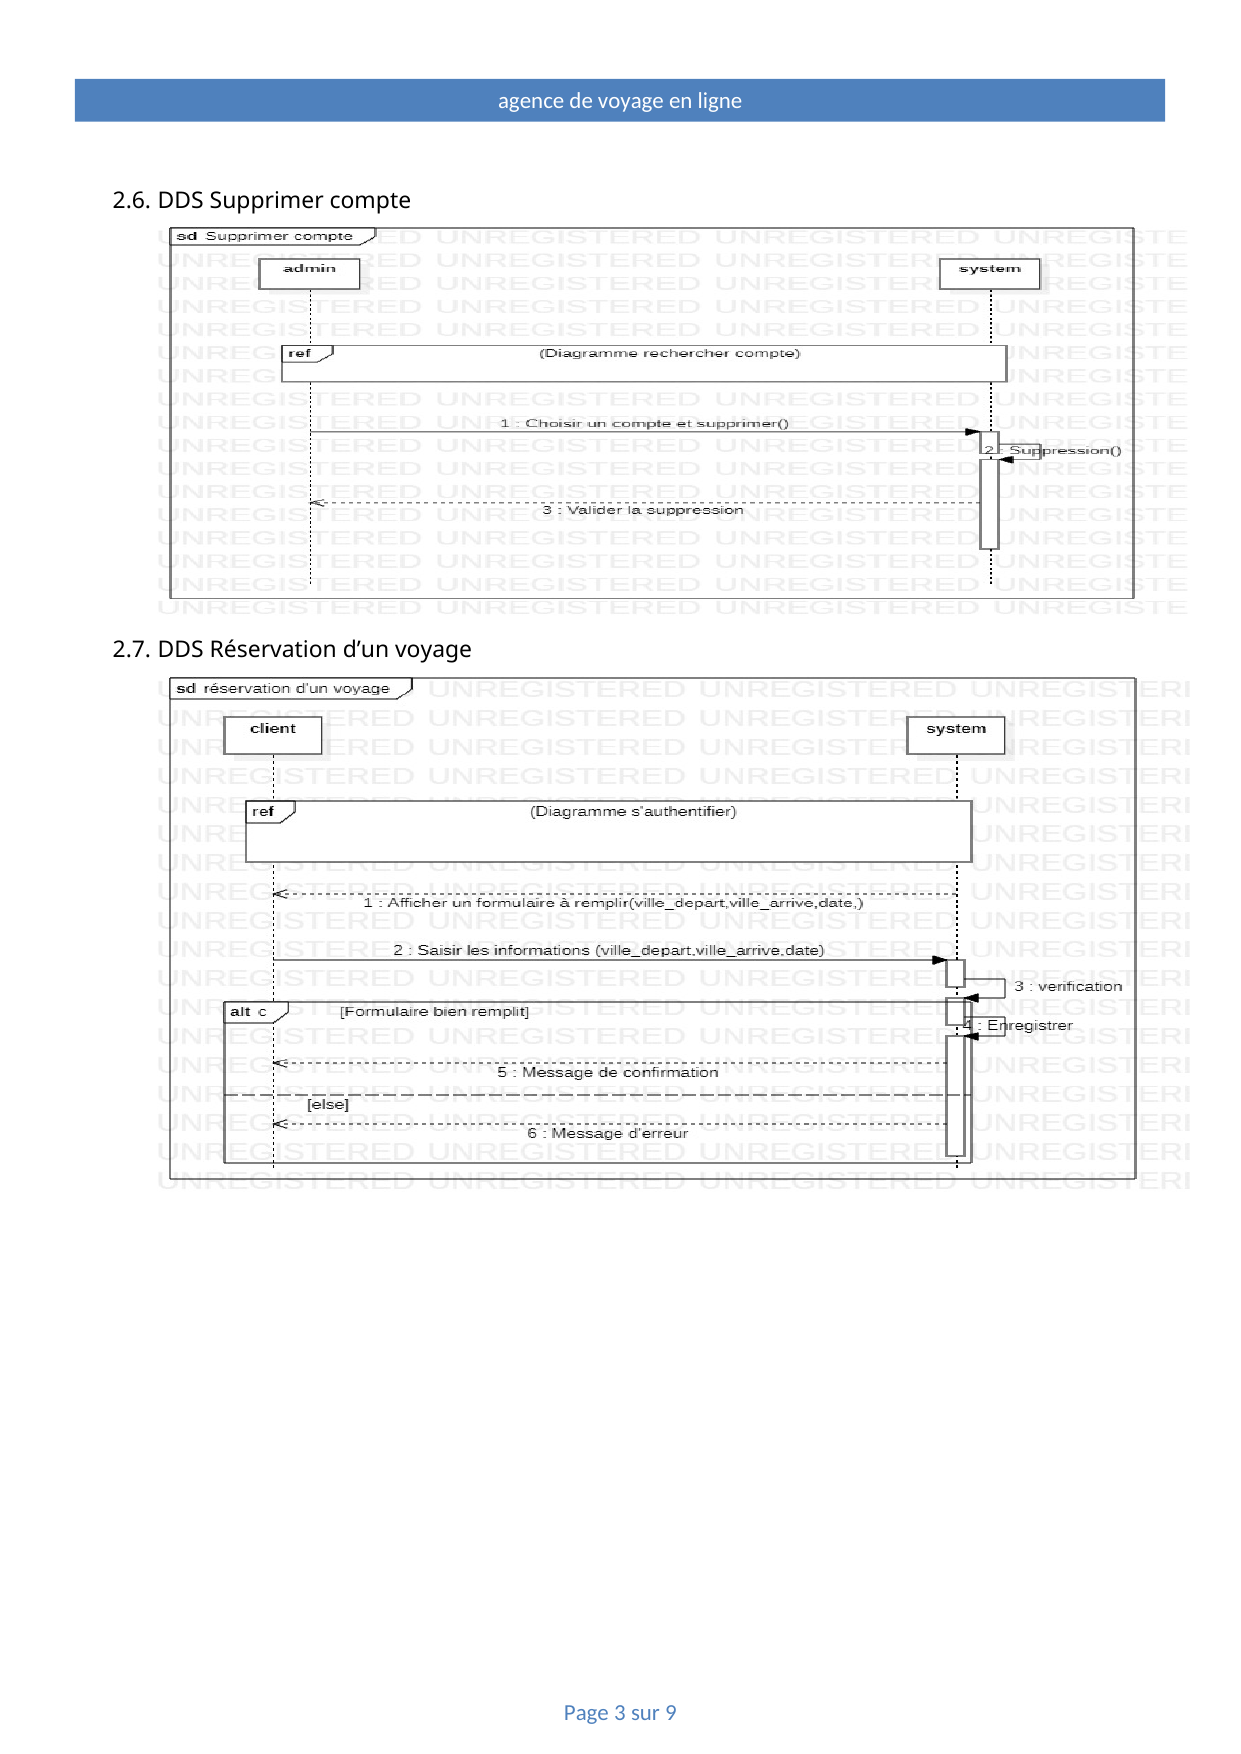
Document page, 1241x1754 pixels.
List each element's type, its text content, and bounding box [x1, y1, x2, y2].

picture [157, 220, 1190, 629]
list DDS Réservation d’un voyage [112, 633, 1165, 664]
picture [157, 668, 1190, 1217]
list DDS Supprimer compte [112, 184, 1165, 216]
